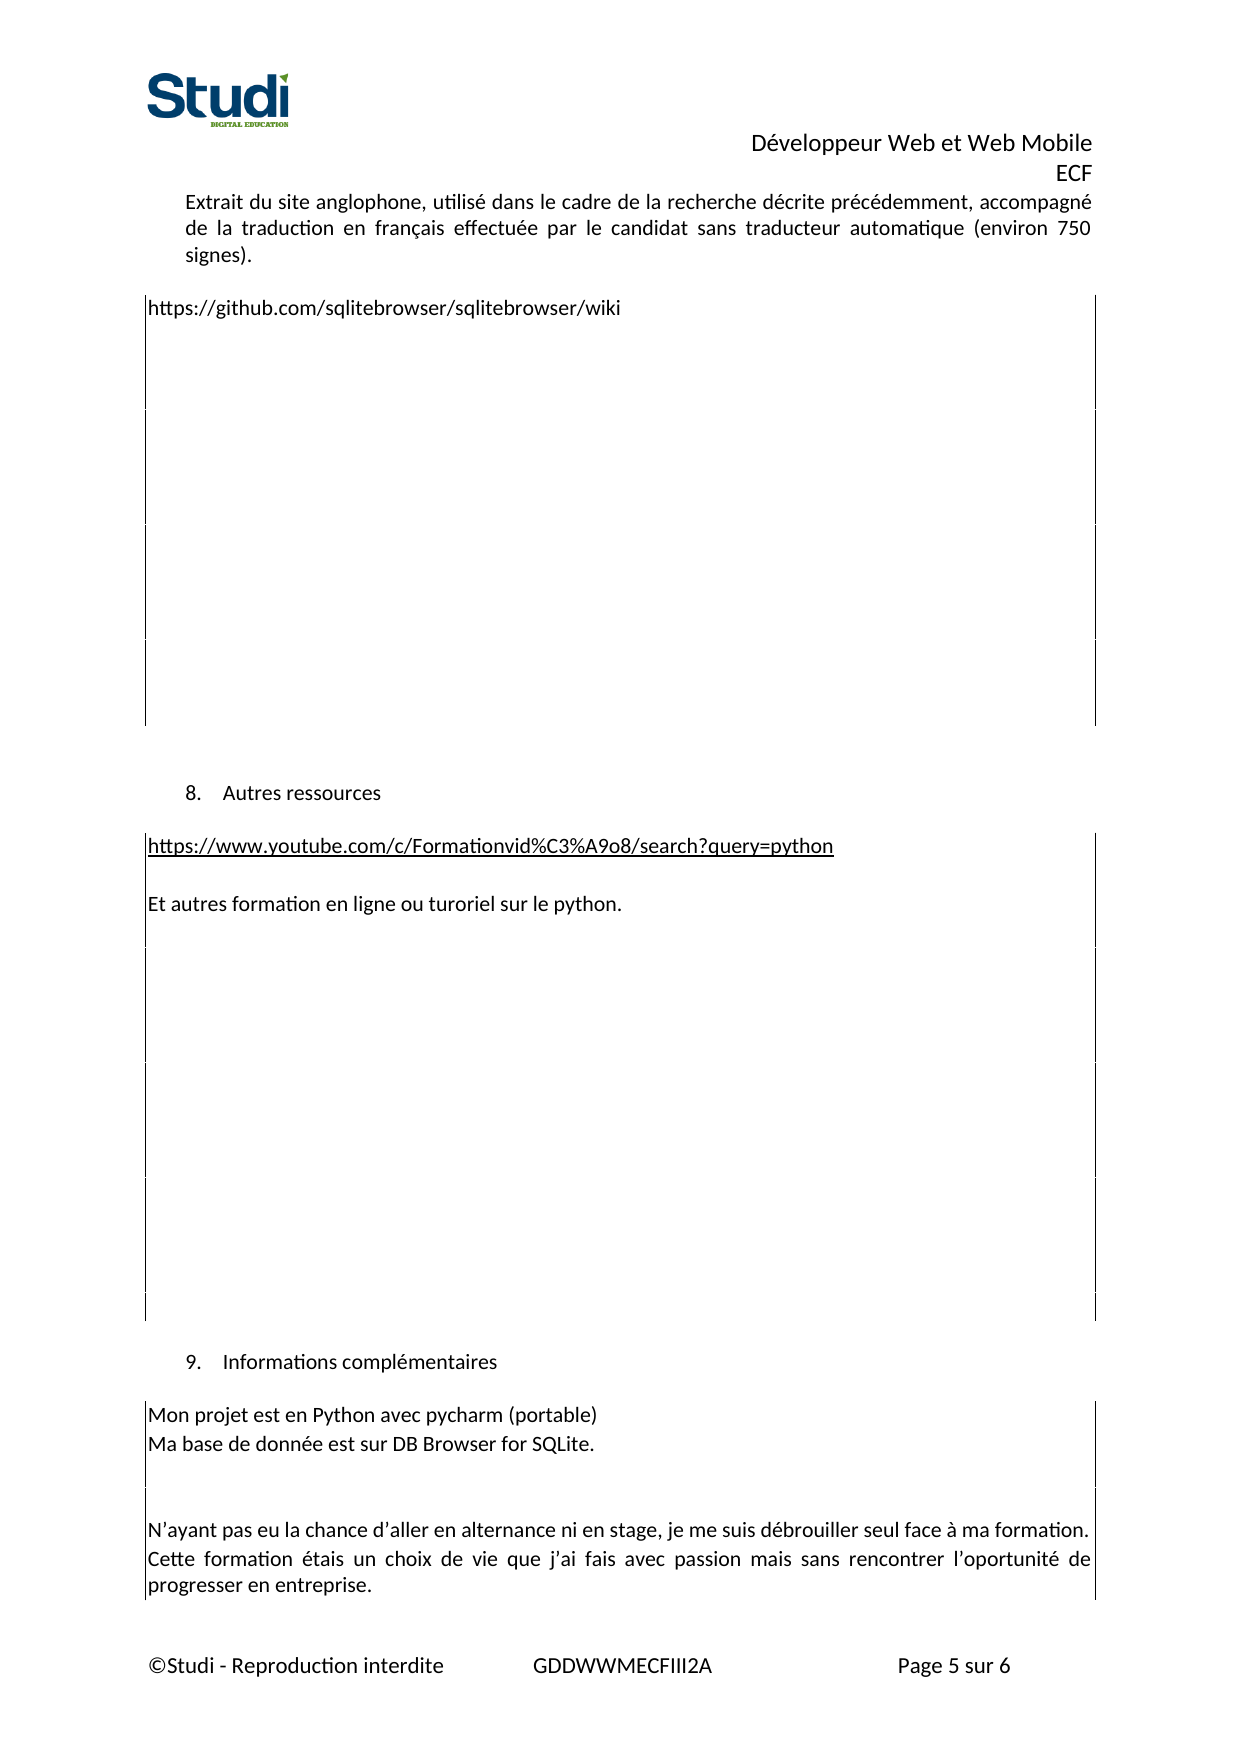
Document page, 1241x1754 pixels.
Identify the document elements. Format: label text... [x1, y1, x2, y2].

text Mon projet est en Python avec pycharm (portable) [146, 1401, 1095, 1430]
list Autres ressources [185, 779, 1093, 806]
list Informations complémentaires [185, 1348, 1093, 1374]
list Extrait du site anglophone, utilisé dans le cadre de la recherche décrite précédemment, accompagné de la traduction en français effectuée par le candidat sans traducteur automatique (environ 750 signes). [185, 188, 1093, 268]
text https://github.com/sqlitebrowser/sqlitebrowser/wiki [144, 294, 1095, 323]
picture [147, 73, 289, 127]
text Ma base de donnée est sur DB Browser for SQLite. [146, 1430, 1095, 1459]
text N’ayant pas eu la chance d’aller en alternance ni en stage, je me suis débrouiller seul face à ma formation. [146, 1516, 1095, 1545]
text Cette formation étais un choix de vie que j’ai fais avec passion mais sans rencontrer l’oportunité de progresser en entreprise. [146, 1545, 1095, 1600]
text Et autres formation en ligne ou turoriel sur le python. [146, 890, 1095, 919]
text https://www.youtube.com/c/Formationvid%C3%A9o8/search?query=python [144, 832, 1095, 861]
